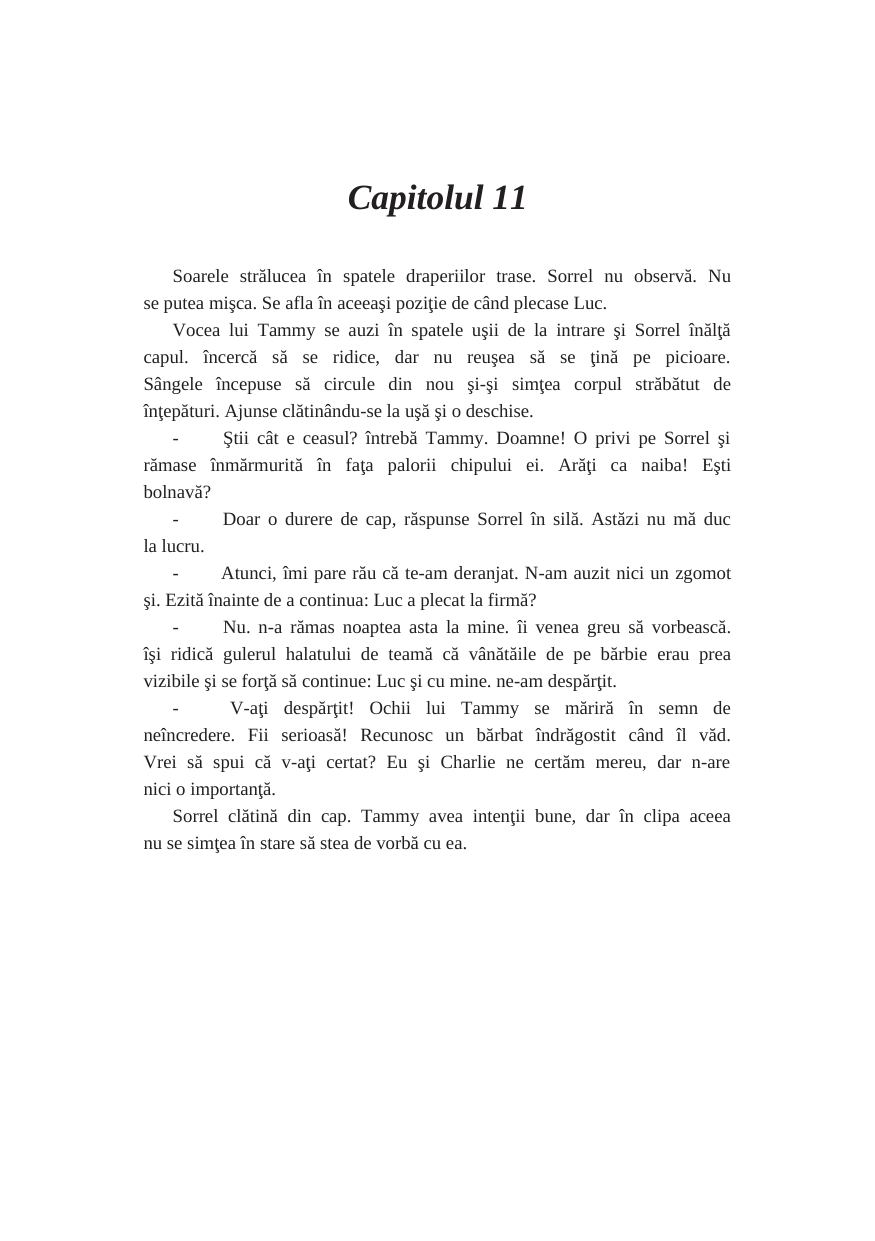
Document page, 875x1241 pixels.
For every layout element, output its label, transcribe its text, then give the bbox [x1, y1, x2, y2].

list V-aţi despărţit! Ochii lui Tammy se măriră în semn de neîncredere. Fii serioasă! Recunosc un bărbat îndrăgostit când îl văd. Vrei să spui că v-aţi certat? Eu şi Charlie ne certăm mereu, dar n-are nici o importanţă. [143, 693, 732, 801]
list Nu. n-a rămas noaptea asta la mine. îi venea greu să vorbească. îşi ridică gulerul halatului de teamă că vânătăile de pe bărbie erau prea vizibile şi se forţă să continue: Luc şi cu mine. ne-am despărţit. [143, 612, 732, 693]
list Atunci, îmi pare rău că te-am deranjat. N-am auzit nici un zgomot şi. Ezită înainte de a continua: Luc a plecat la firmă? [143, 558, 732, 612]
list Ştii cât e ceasul? întrebă Tammy. Doamne! O privi pe Sorrel şi rămase înmărmurită în faţa palorii chipului ei. Arăţi ca naiba! Eşti bolnavă? [143, 423, 732, 504]
list Doar o durere de cap, răspunse Sorrel în silă. Astăzi nu mă duc la lucru. [143, 504, 732, 558]
subtitle Capitolul 11 [141, 181, 734, 217]
text Vocea lui Tammy se auzi în spatele uşii de la intrare şi Sorrel înălţă capul. încercă să se ridice, dar nu reuşea să se ţină pe picioare. Sângele începuse să circule din nou şi-şi simţea corpul străbătut de înţepături. Ajunse clătinându-se la uşă şi o deschise. [143, 315, 732, 423]
text Soarele strălucea în spatele draperiilor trase. Sorrel nu observă. Nu se putea mişca. Se afla în aceeaşi poziţie de când plecase Luc. [143, 261, 732, 315]
text Sorrel clătină din cap. Tammy avea intenţii bune, dar în clipa aceea nu se simţea în stare să stea de vorbă cu ea. [143, 801, 732, 854]
